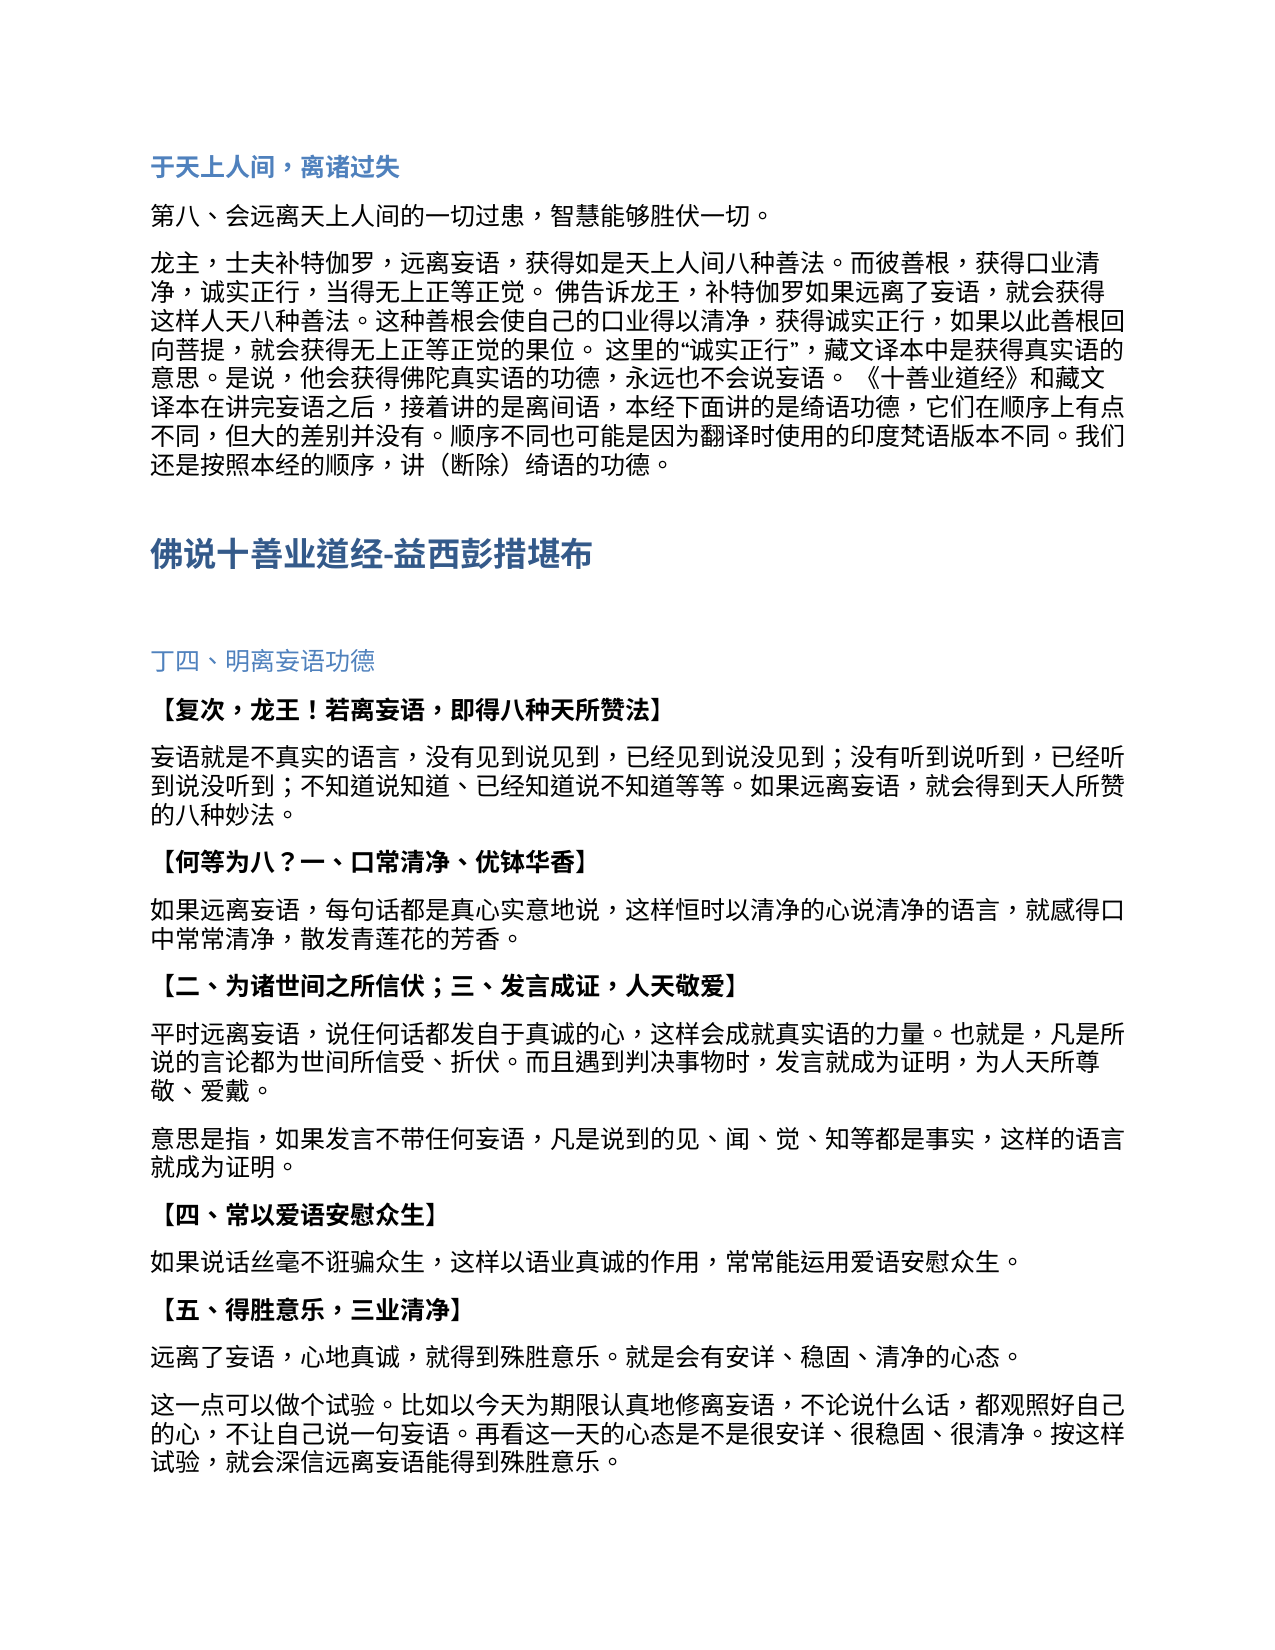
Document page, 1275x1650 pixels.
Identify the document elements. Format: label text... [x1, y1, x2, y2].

text 如果远离妄语，每句话都是真心实意地说，这样恒时以清净的心说清净的语言，就感得口中常常清净，散发青莲花的芳香。 [150, 897, 1125, 954]
text 【何等为八？一、口常清净、优钵华香】 [150, 849, 1125, 878]
subtitle 丁四、明离妄语功德 [150, 644, 1125, 678]
text 远离了妄语，心地真诚，就得到殊胜意乐。就是会有安详、稳固、清净的心态。 [150, 1344, 1125, 1373]
text 如果说话丝毫不诳骗众生，这样以语业真诚的作用，常常能运用爱语安慰众生。 [150, 1249, 1125, 1278]
text 平时远离妄语，说任何话都发自于真诚的心，这样会成就真实语的力量。也就是，凡是所说的言论都为世间所信受、折伏。而且遇到判决事物时，发言就成为证明，为人天所尊敬、爱戴。 [150, 1021, 1125, 1107]
text 这一点可以做个试验。比如以今天为期限认真地修离妄语，不论说什么话，都观照好自己的心，不让自己说一句妄语。再看这一天的心态是不是很安详、很稳固、很清净。按这样试验，就会深信远离妄语能得到殊胜意乐。 [150, 1392, 1125, 1478]
text 龙主，士夫补特伽罗，远离妄语，获得如是天上人间八种善法。而彼善根，获得口业清净，诚实正行，当得无上正等正觉。 佛告诉龙王，补特伽罗如果远离了妄语，就会获得这样人天八种善法。这种善根会使自己的口业得以清净，获得诚实正行，如果以此善根回向菩提，就会获得无上正等正觉的果位。 这里的“诚实正行”，藏文译本中是获得真实语的意思。是说，他会获得佛陀真实语的功德，永远也不会说妄语。 《十善业道经》和藏文译本在讲完妄语之后，接着讲的是离间语，本经下面讲的是绮语功德，它们在顺序上有点不同，但大的差别并没有。顺序不同也可能是因为翻译时使用的印度梵语版本不同。我们还是按照本经的顺序，讲（断除）绮语的功德。 [150, 250, 1125, 480]
text 【复次，龙王！若离妄语，即得八种天所赞法】 [150, 697, 1125, 726]
text 【二、为诸世间之所信伏；三、发言成证，人天敬爱】 [150, 973, 1125, 1002]
text 妄语就是不真实的语言，没有见到说见到，已经见到说没见到；没有听到说听到，已经听到说没听到；不知道说知道、已经知道说不知道等等。如果远离妄语，就会得到天人所赞的八种妙法。 [150, 744, 1125, 831]
text 意思是指，如果发言不带任何妄语，凡是说到的见、闻、觉、知等都是事实，这样的语言就成为证明。 [150, 1126, 1125, 1183]
text 第八、会远离天上人间的一切过患，智慧能够胜伏一切。 [150, 203, 1125, 232]
text 【五、得胜意乐，三业清净】 [150, 1297, 1125, 1326]
subtitle 于天上人间，离诸过失 [150, 150, 1125, 184]
subtitle 佛说十善业道经-益西彭措堪布 [150, 530, 1125, 576]
text 【四、常以爱语安慰众生】 [150, 1202, 1125, 1231]
